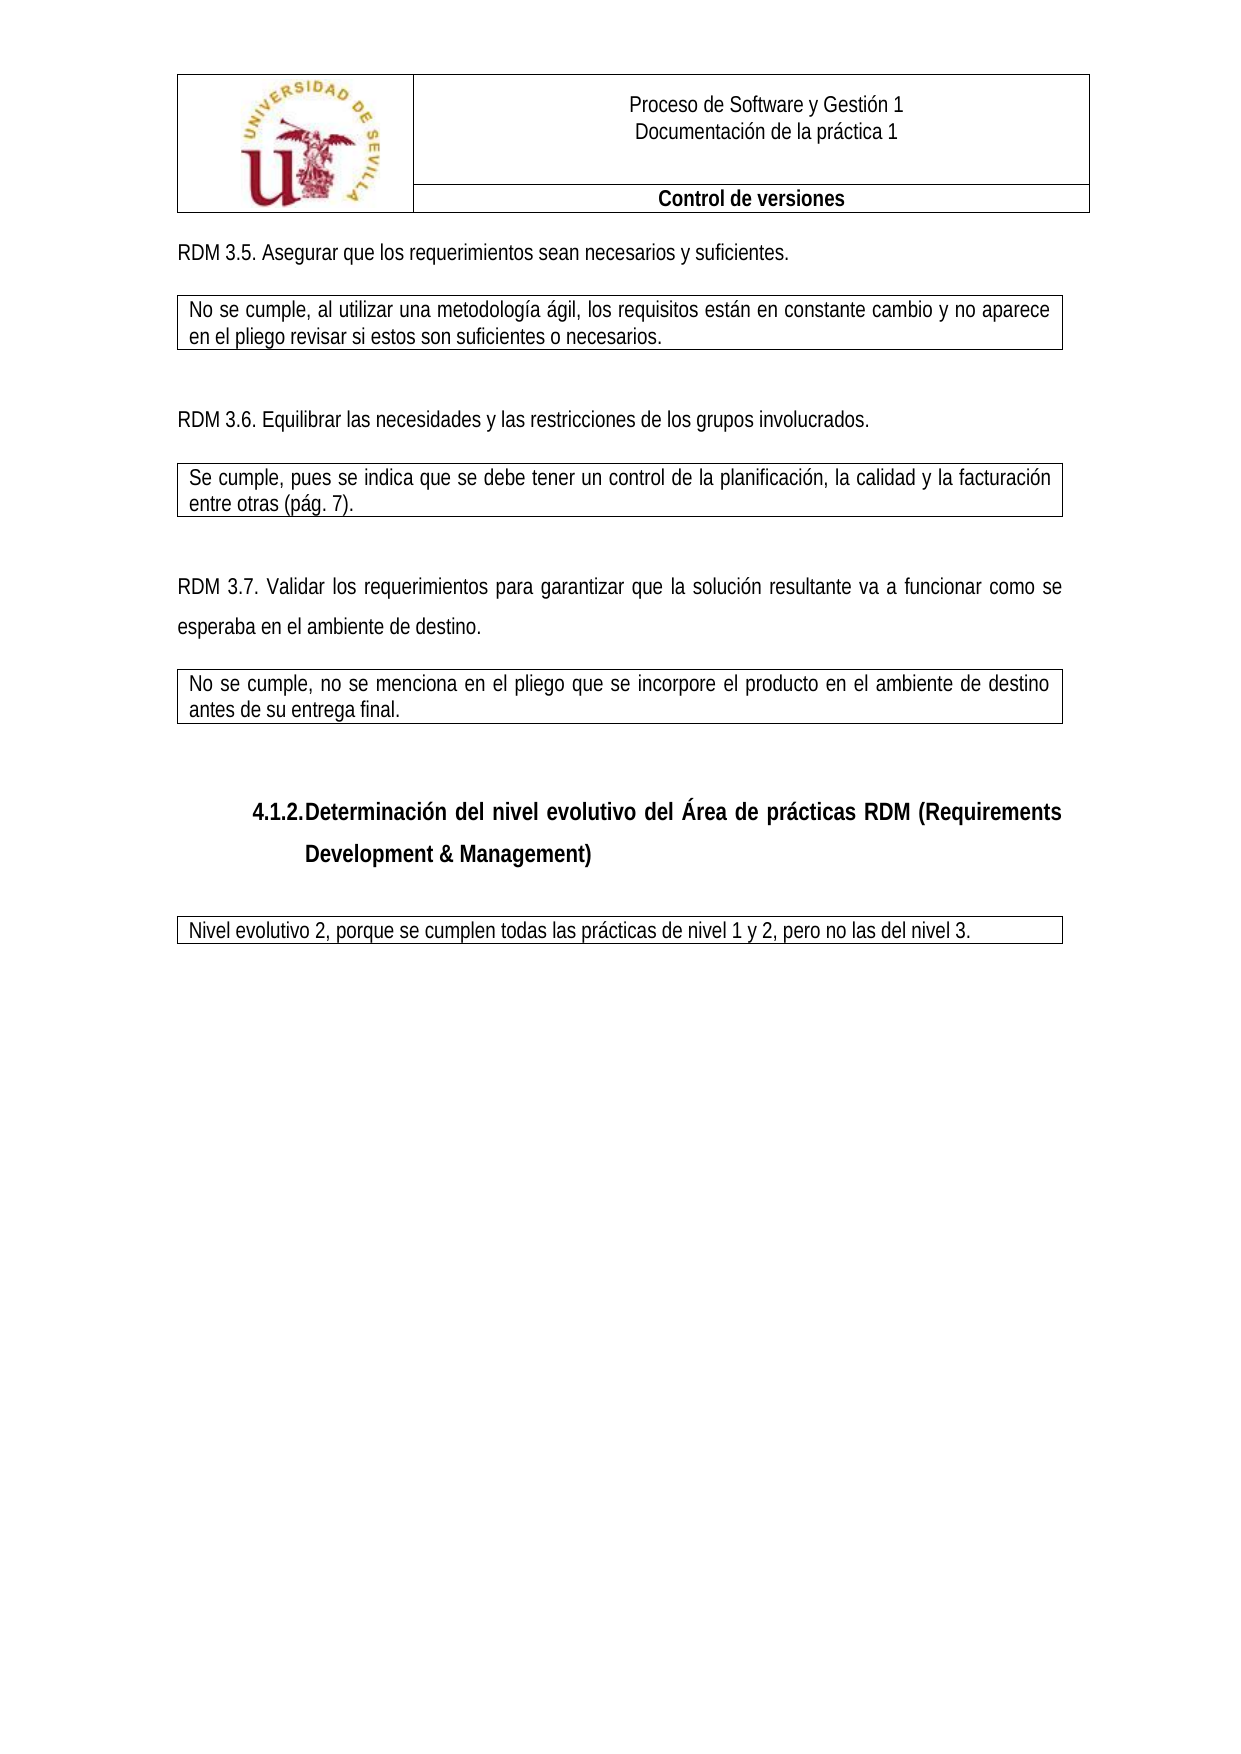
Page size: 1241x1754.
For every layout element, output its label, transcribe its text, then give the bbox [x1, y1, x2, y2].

subtitle Determinación del nivel evolutivo del Área de prácticas RDM (Requirements Development & Management) [252, 797, 1063, 868]
picture [240, 79, 381, 208]
table_header No se cumple, no se menciona en el pliego que se incorpore el producto en el ambiente de destino antes de su entrega final. [178, 670, 1062, 723]
table_header Nivel evolutivo 2, porque se cumplen todas las prácticas de nivel 1 y 2, pero no las del nivel 3. [178, 917, 1062, 943]
table_header No se cumple, al utilizar una metodología ágil, los requisitos están en constante cambio y no aparece en el pliego revisar si estos son suficientes o necesarios. [178, 296, 1062, 349]
table_header Se cumple, pues se indica que se debe tener un control de la planificación, la calidad y la facturación entre otras (pág. 7). [178, 464, 1062, 516]
text RDM 3.7. Validar los requerimientos para garantizar que la solución resultante va a funcionar como se esperaba en el ambiente de destino. [177, 573, 1063, 639]
text RDM 3.5. Asegurar que los requerimientos sean necesarios y suficientes. [177, 239, 1063, 266]
text RDM 3.6. Equilibrar las necesidades y las restricciones de los grupos involucrados. [177, 406, 1063, 433]
